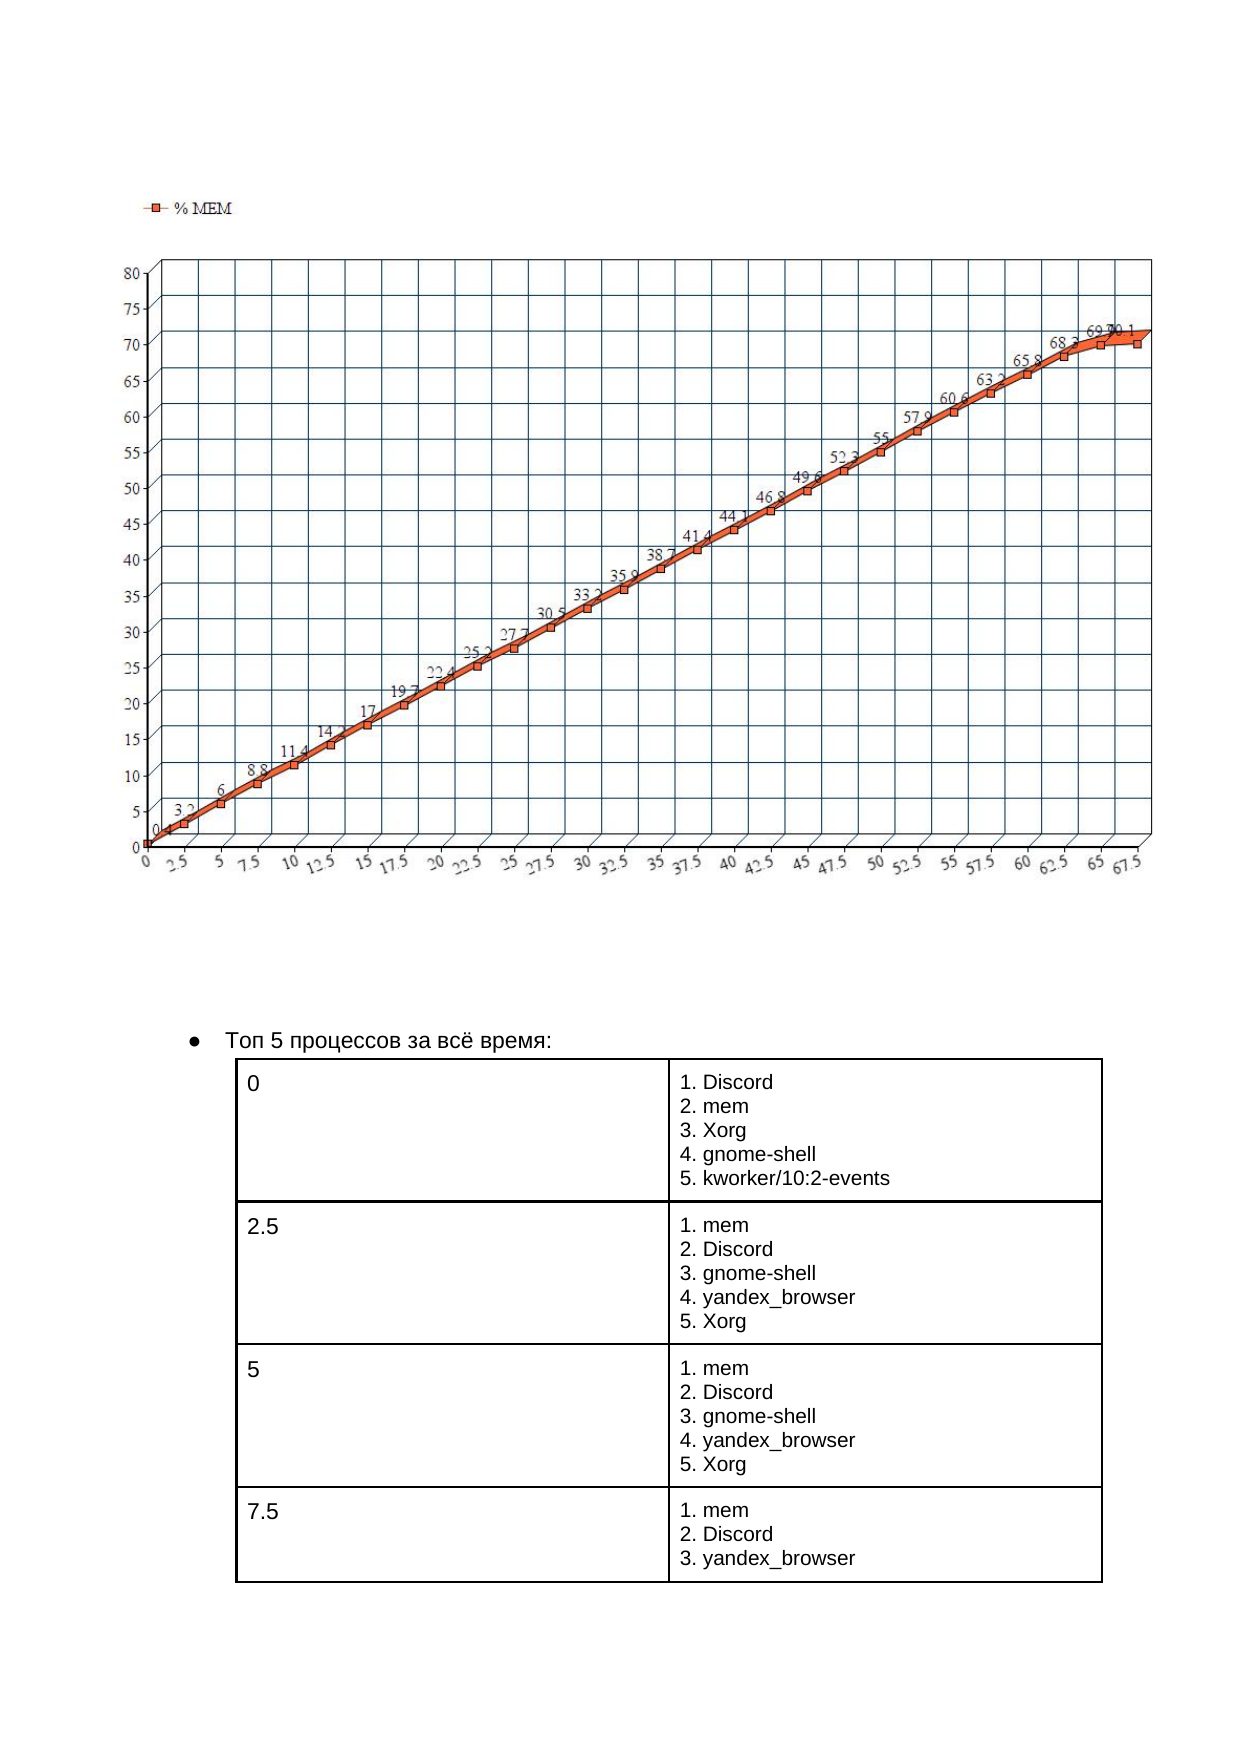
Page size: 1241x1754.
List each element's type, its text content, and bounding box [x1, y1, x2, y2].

table_cell 5 [238, 1345, 668, 1486]
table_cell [670, 1488, 1101, 1581]
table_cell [670, 1345, 1101, 1486]
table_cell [670, 1203, 1101, 1343]
table_header 1. Discord 2. mem 3. Xorg 4. gnome-shell 5. kworker/10:2-events [670, 1060, 1101, 1200]
table_cell 2.5 [238, 1203, 668, 1343]
table_cell 7.5 [238, 1488, 668, 1581]
table_header 0 [238, 1060, 668, 1200]
picture [46, 150, 1193, 994]
list Топ 5 процессов за всё время: [187, 1027, 1090, 1054]
